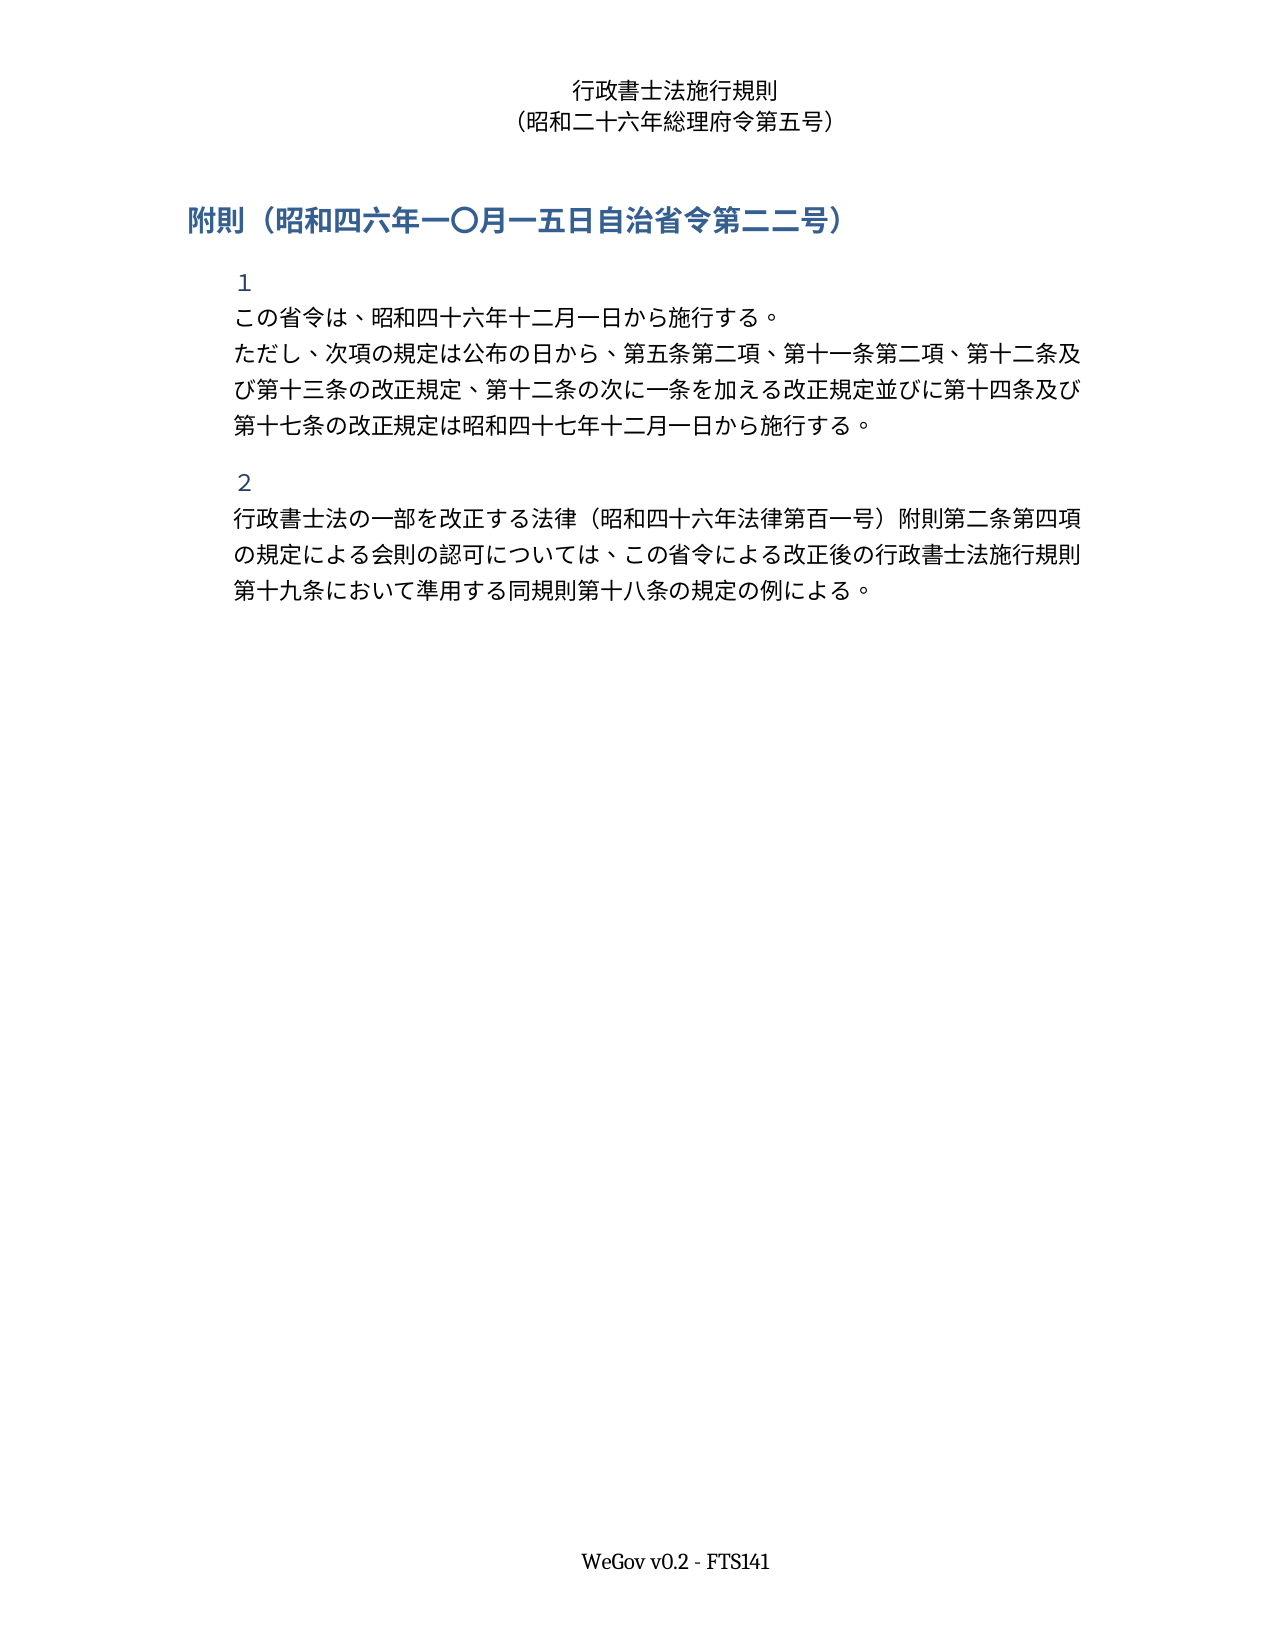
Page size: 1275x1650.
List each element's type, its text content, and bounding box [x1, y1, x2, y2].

subtitle 附則（昭和四六年一〇月一五日自治省令第二二号） [187, 200, 1087, 240]
subtitle １ [233, 266, 1087, 298]
text 行政書士法の一部を改正する法律（昭和四十六年法律第百一号）附則第二条第四項の規定による会則の認可については、この省令による改正後の行政書士法施行規則第十九条において準用する同規則第十八条の規定の例による。 [233, 503, 1087, 606]
subtitle ２ [233, 467, 1087, 498]
text この省令は、昭和四十六年十二月一日から施行する。 ただし、次項の規定は公布の日から、第五条第二項、第十一条第二項、第十二条及び第十三条の改正規定、第十二条の次に一条を加える改正規定並びに第十四条及び第十七条の改正規定は昭和四十七年十二月一日から施行する。 [233, 302, 1087, 441]
